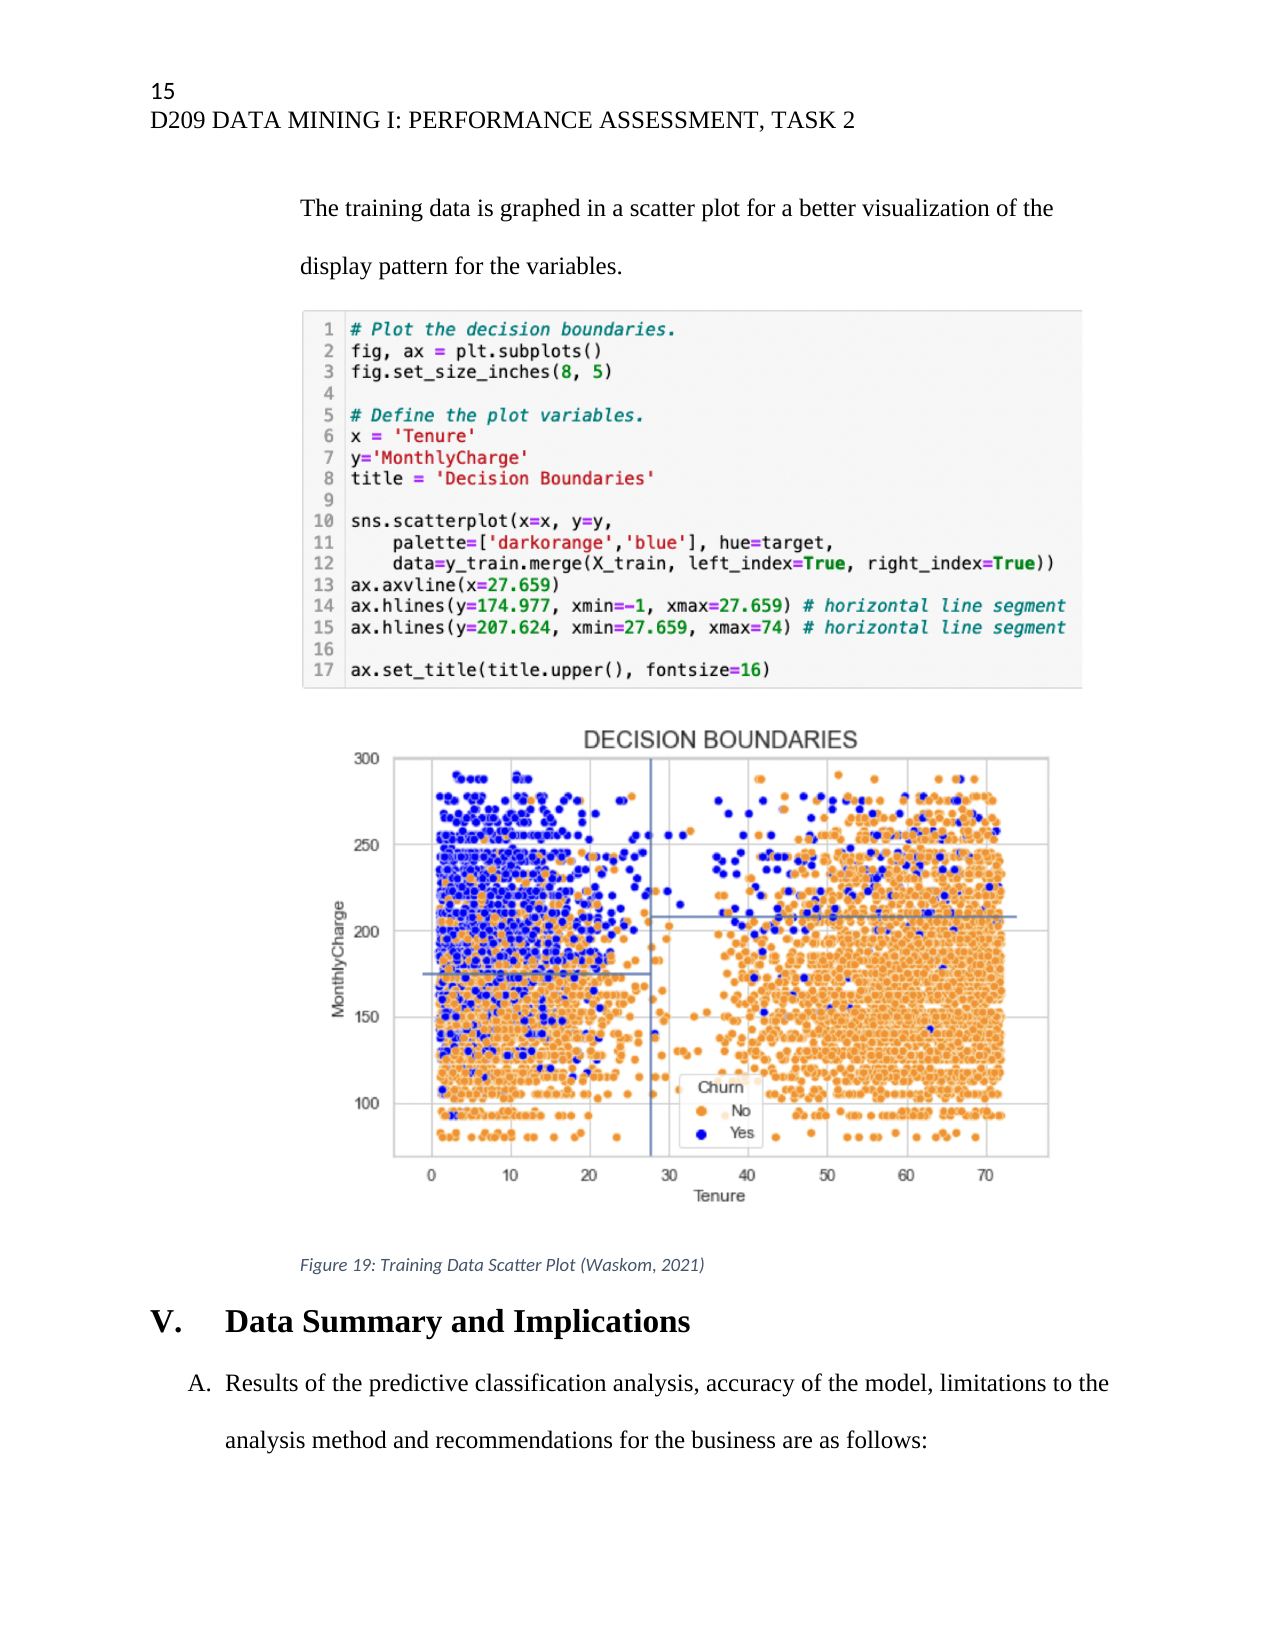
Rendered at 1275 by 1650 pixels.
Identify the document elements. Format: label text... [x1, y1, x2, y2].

text Figure 19: Training Data Scatter Plot [300, 1253, 1125, 1276]
list Results of the predictive classification analysis, accuracy of the model, limitations to the analysis method and recommendations for the business are as follows: [187, 1368, 1125, 1454]
picture [300, 721, 1083, 1223]
subtitle Data Summary and Implications [150, 1301, 1125, 1339]
picture [300, 308, 1083, 691]
list The training data is graphed in a scatter plot for a better visualization of the display pattern for the variables. [300, 193, 1125, 280]
